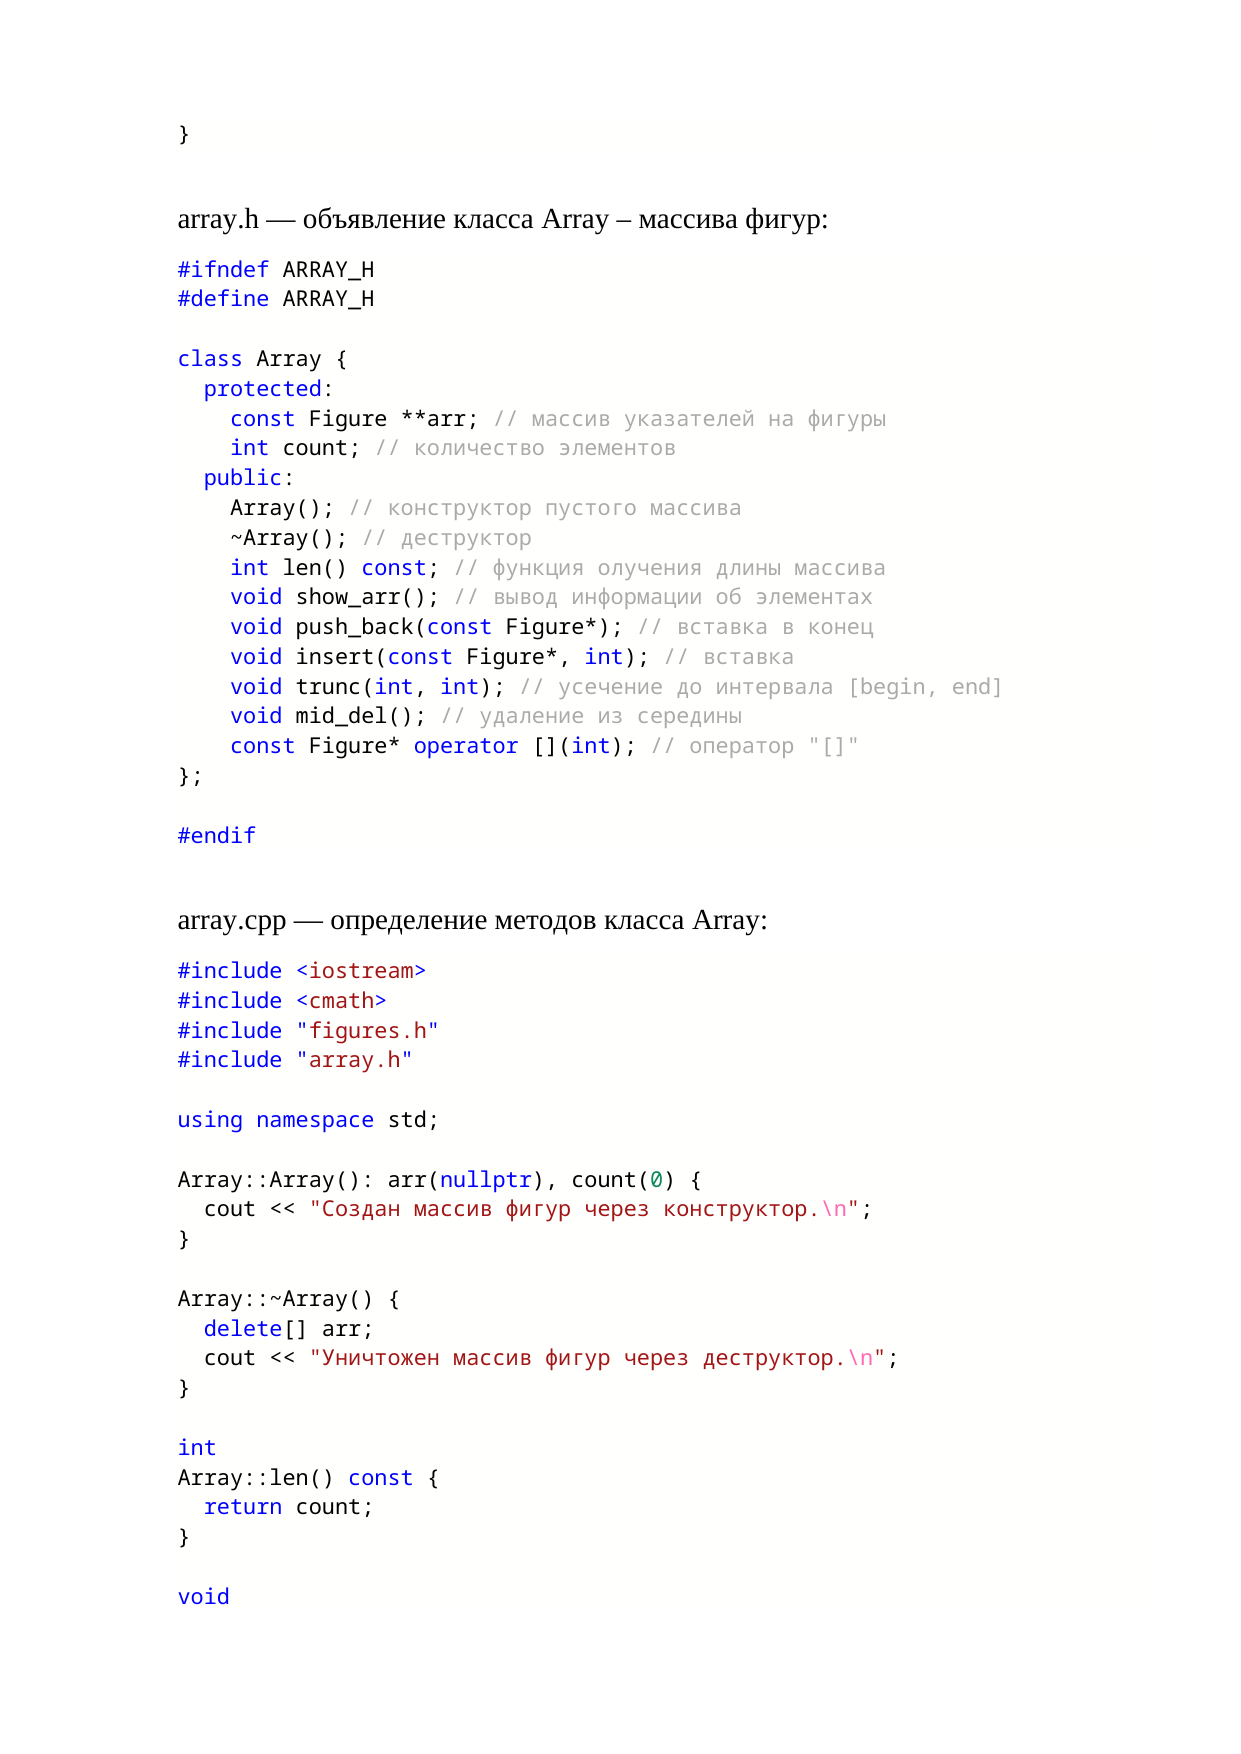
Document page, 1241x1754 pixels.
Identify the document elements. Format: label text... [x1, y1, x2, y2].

text void push_back(const Figure*); // вставка в конец [177, 611, 1152, 641]
text #include <cmath> [177, 985, 1152, 1014]
text class Array { [177, 343, 1152, 373]
text Array(); // конструктор пустого массива [177, 492, 1152, 522]
text array.cpp — определение методов класса Array: [177, 902, 1152, 936]
text delete[] arr; [177, 1312, 1152, 1342]
text protected: [177, 373, 1152, 402]
text #include <iostream> [177, 955, 1152, 985]
text void mid_del(); // удаление из середины [177, 700, 1152, 730]
text public: [177, 462, 1152, 492]
text array.h — объявление класса Array – массива фигур: [177, 201, 1152, 234]
text cout << "Уничтожен массив фигур через деструктор.\n"; [177, 1342, 1152, 1372]
text } [177, 118, 1152, 148]
text Array::Array(): arr(nullptr), count(0) { [177, 1163, 1152, 1193]
text Array::~Array() { [177, 1283, 1152, 1312]
text void insert(const Figure*, int); // вставка [177, 641, 1152, 671]
text #include "figures.h" [177, 1014, 1152, 1044]
text int len() const; // функция олучения длины массива [177, 551, 1152, 581]
text cout << "Создан массив фигур через конструктор.\n"; [177, 1193, 1152, 1223]
text }; [177, 760, 1152, 790]
text void [177, 1581, 1152, 1610]
text } [177, 1372, 1152, 1402]
text const Figure* operator [](int); // оператор "[]" [177, 730, 1152, 760]
text return count; [177, 1491, 1152, 1521]
text #include "array.h" [177, 1044, 1152, 1074]
text void show_arr(); // вывод информации об элементах [177, 581, 1152, 611]
text ~Array(); // деструктор [177, 522, 1152, 551]
text Array::len() const { [177, 1461, 1152, 1491]
text using namespace std; [177, 1104, 1152, 1134]
text } [177, 1521, 1152, 1551]
text #endif [177, 819, 1152, 849]
text #define ARRAY_H [177, 283, 1152, 313]
text void trunc(int, int); // усечение до интервала [begin, end] [177, 671, 1152, 700]
text int count; // количество элементов [177, 432, 1152, 462]
text #ifndef ARRAY_H [177, 253, 1152, 283]
text } [177, 1223, 1152, 1253]
text const Figure **arr; // массив указателей на фигуры [177, 402, 1152, 432]
text int [177, 1432, 1152, 1461]
